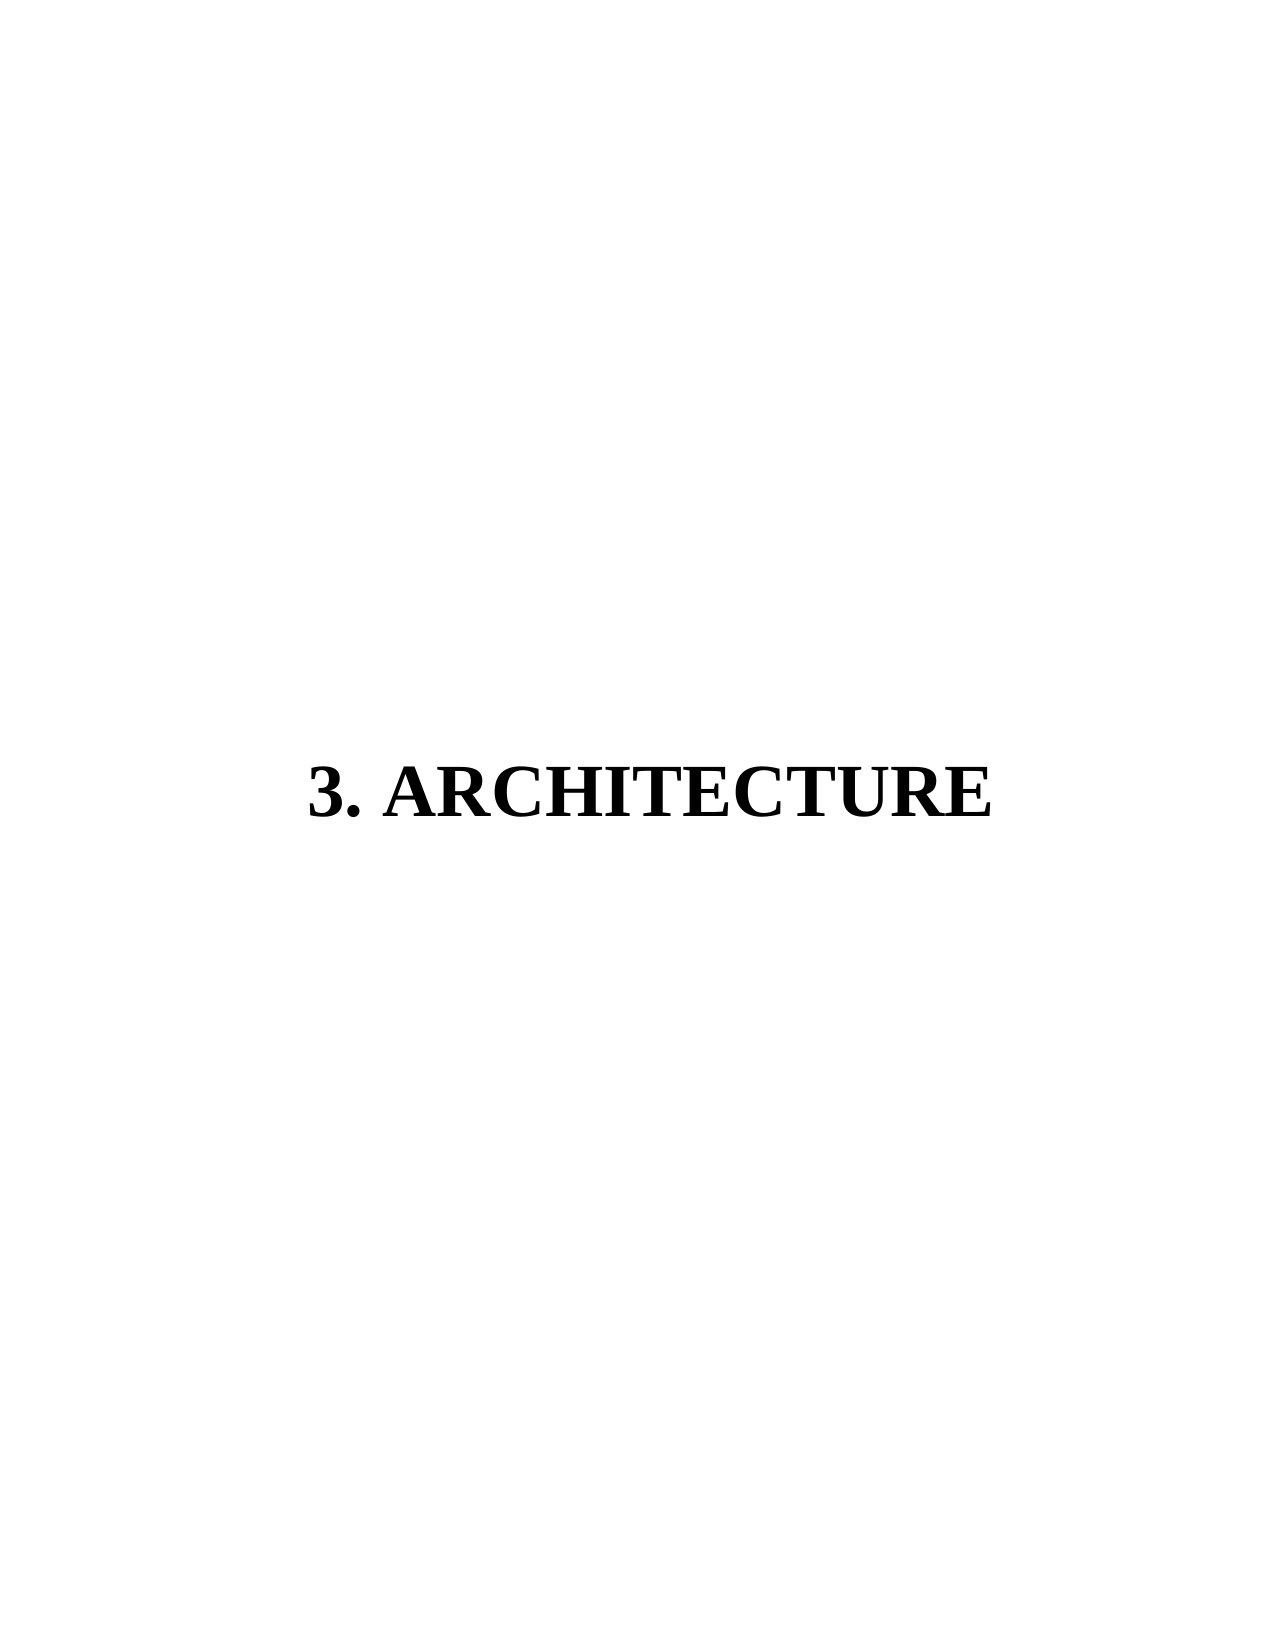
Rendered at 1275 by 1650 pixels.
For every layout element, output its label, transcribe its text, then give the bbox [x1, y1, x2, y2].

subtitle ARCHITECTURE [307, 746, 1167, 832]
